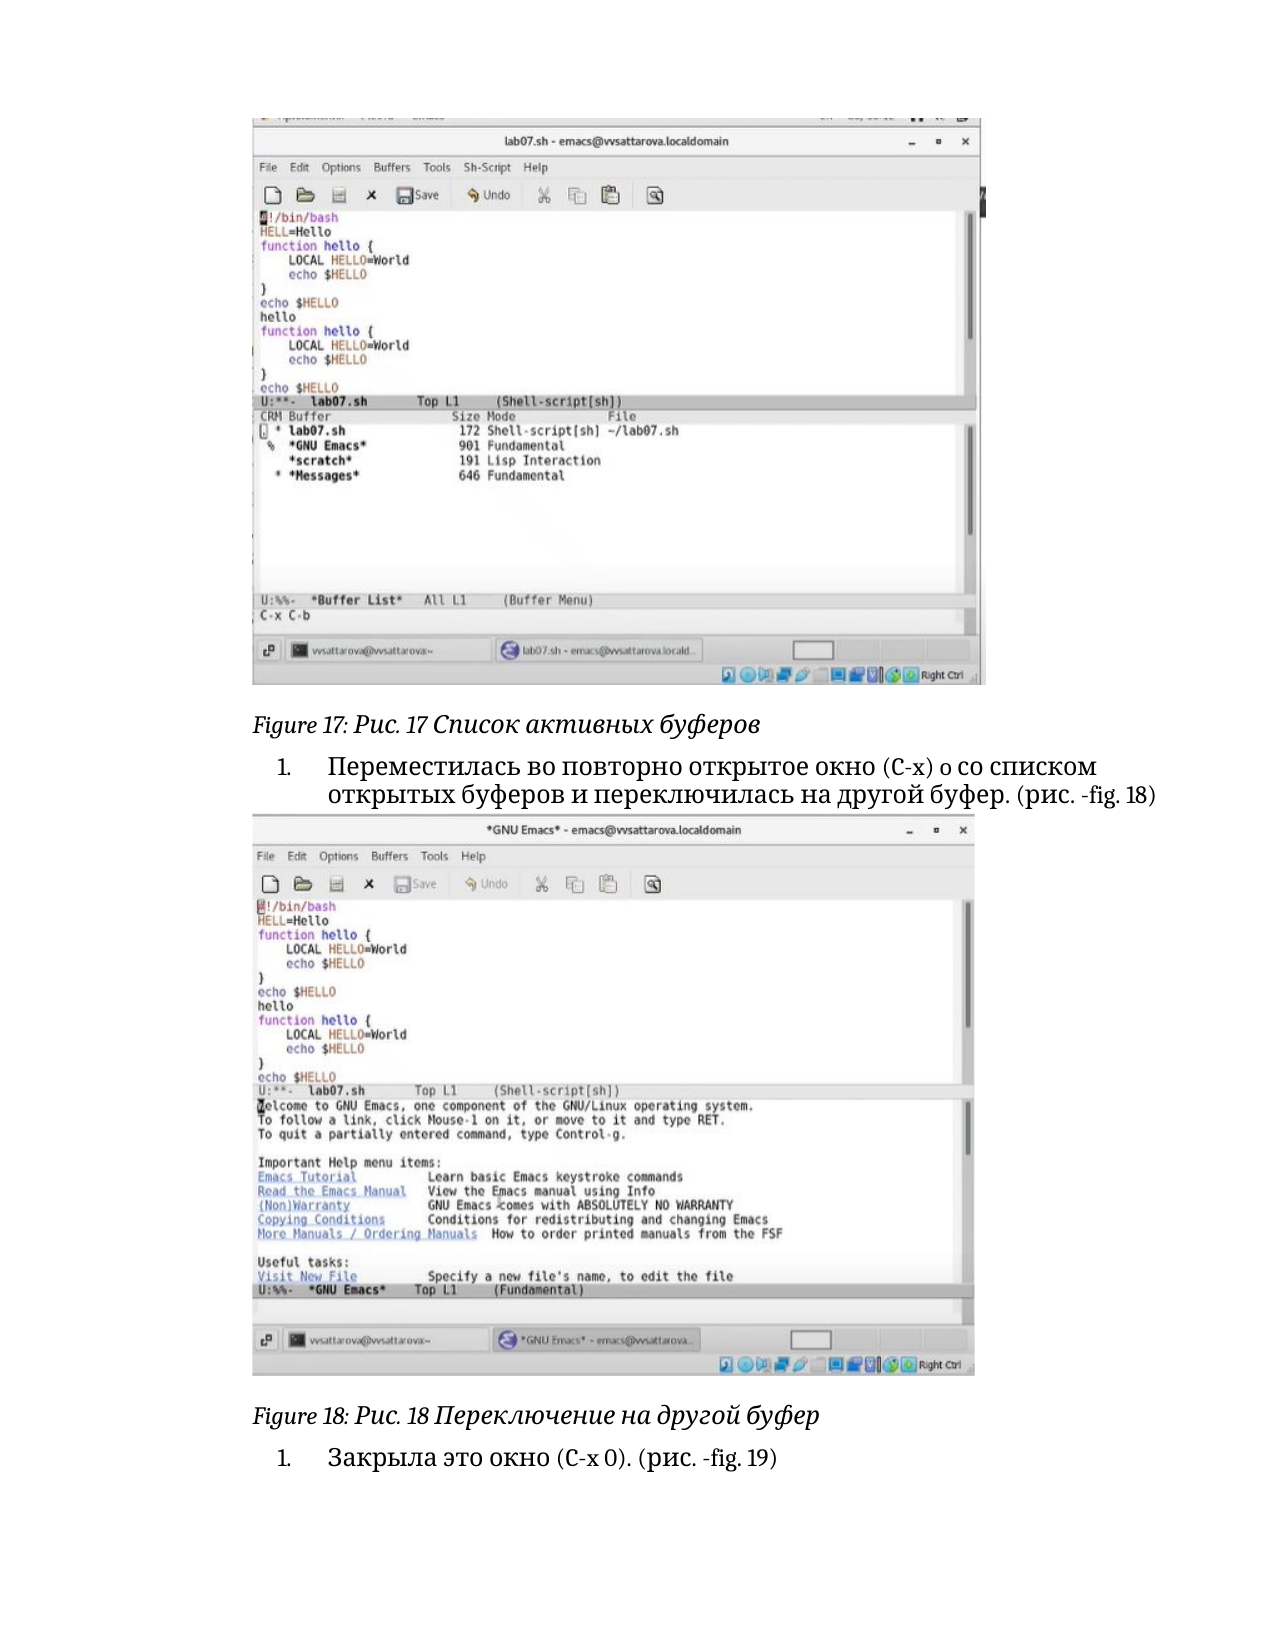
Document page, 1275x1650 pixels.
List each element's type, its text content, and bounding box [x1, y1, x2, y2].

list Figure 18: Рис. 18 Переключение на другой буфер [202, 1402, 1186, 1431]
list Figure 17: Рис. 17 Список активных буферов [202, 711, 1186, 740]
list Переместилась во повторно открытое окно (C-x) o со списком открытых буферов и переключилась на другой буфер. (рис. -fig. 18) [277, 753, 1186, 810]
picture [252, 118, 986, 685]
picture [252, 813, 975, 1376]
list Закрыла это окно (C-x 0). (рис. -fig. 19) [277, 1443, 1186, 1472]
